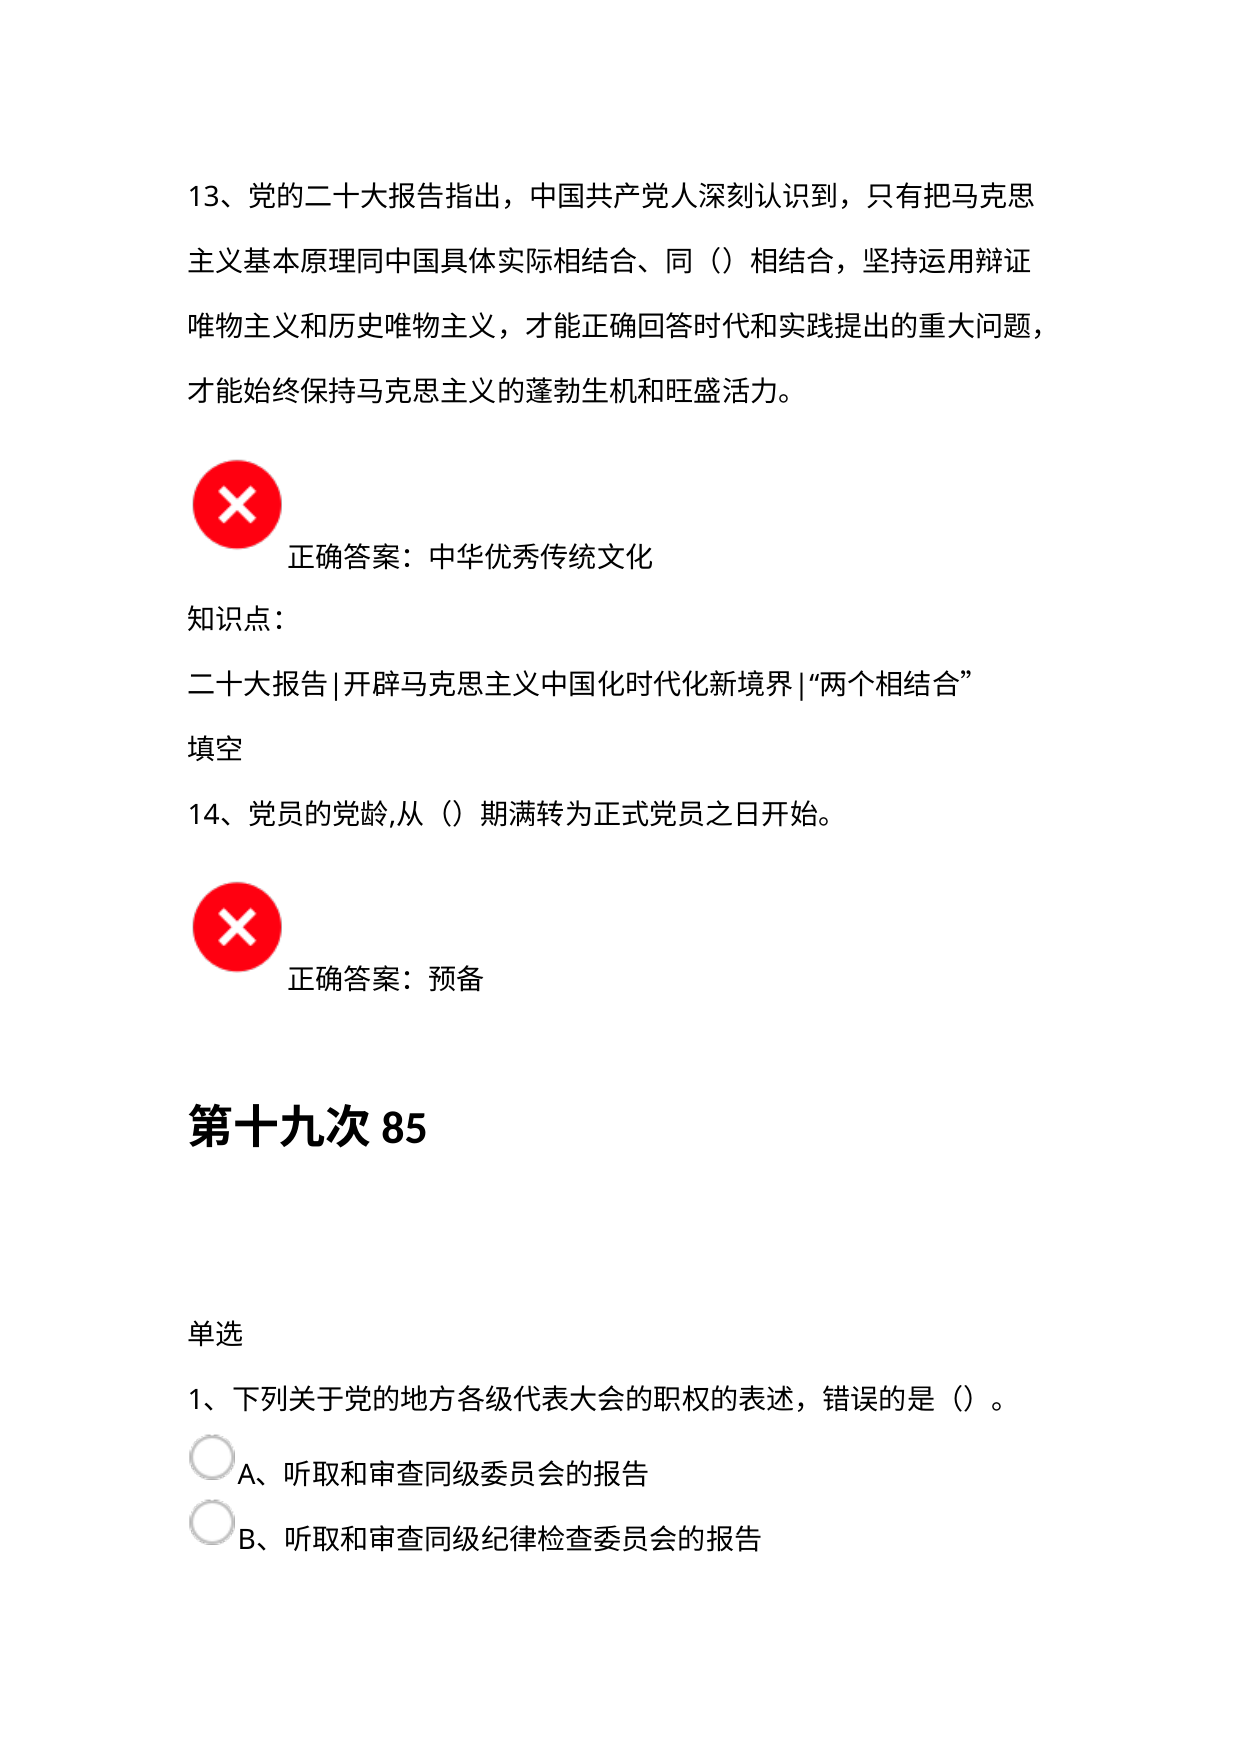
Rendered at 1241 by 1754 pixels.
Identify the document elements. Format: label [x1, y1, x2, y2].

picture [187, 1494, 238, 1548]
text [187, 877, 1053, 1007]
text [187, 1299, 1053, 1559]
picture [187, 1429, 238, 1483]
picture [187, 454, 288, 558]
picture [187, 877, 288, 981]
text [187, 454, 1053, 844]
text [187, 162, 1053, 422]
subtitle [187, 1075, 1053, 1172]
